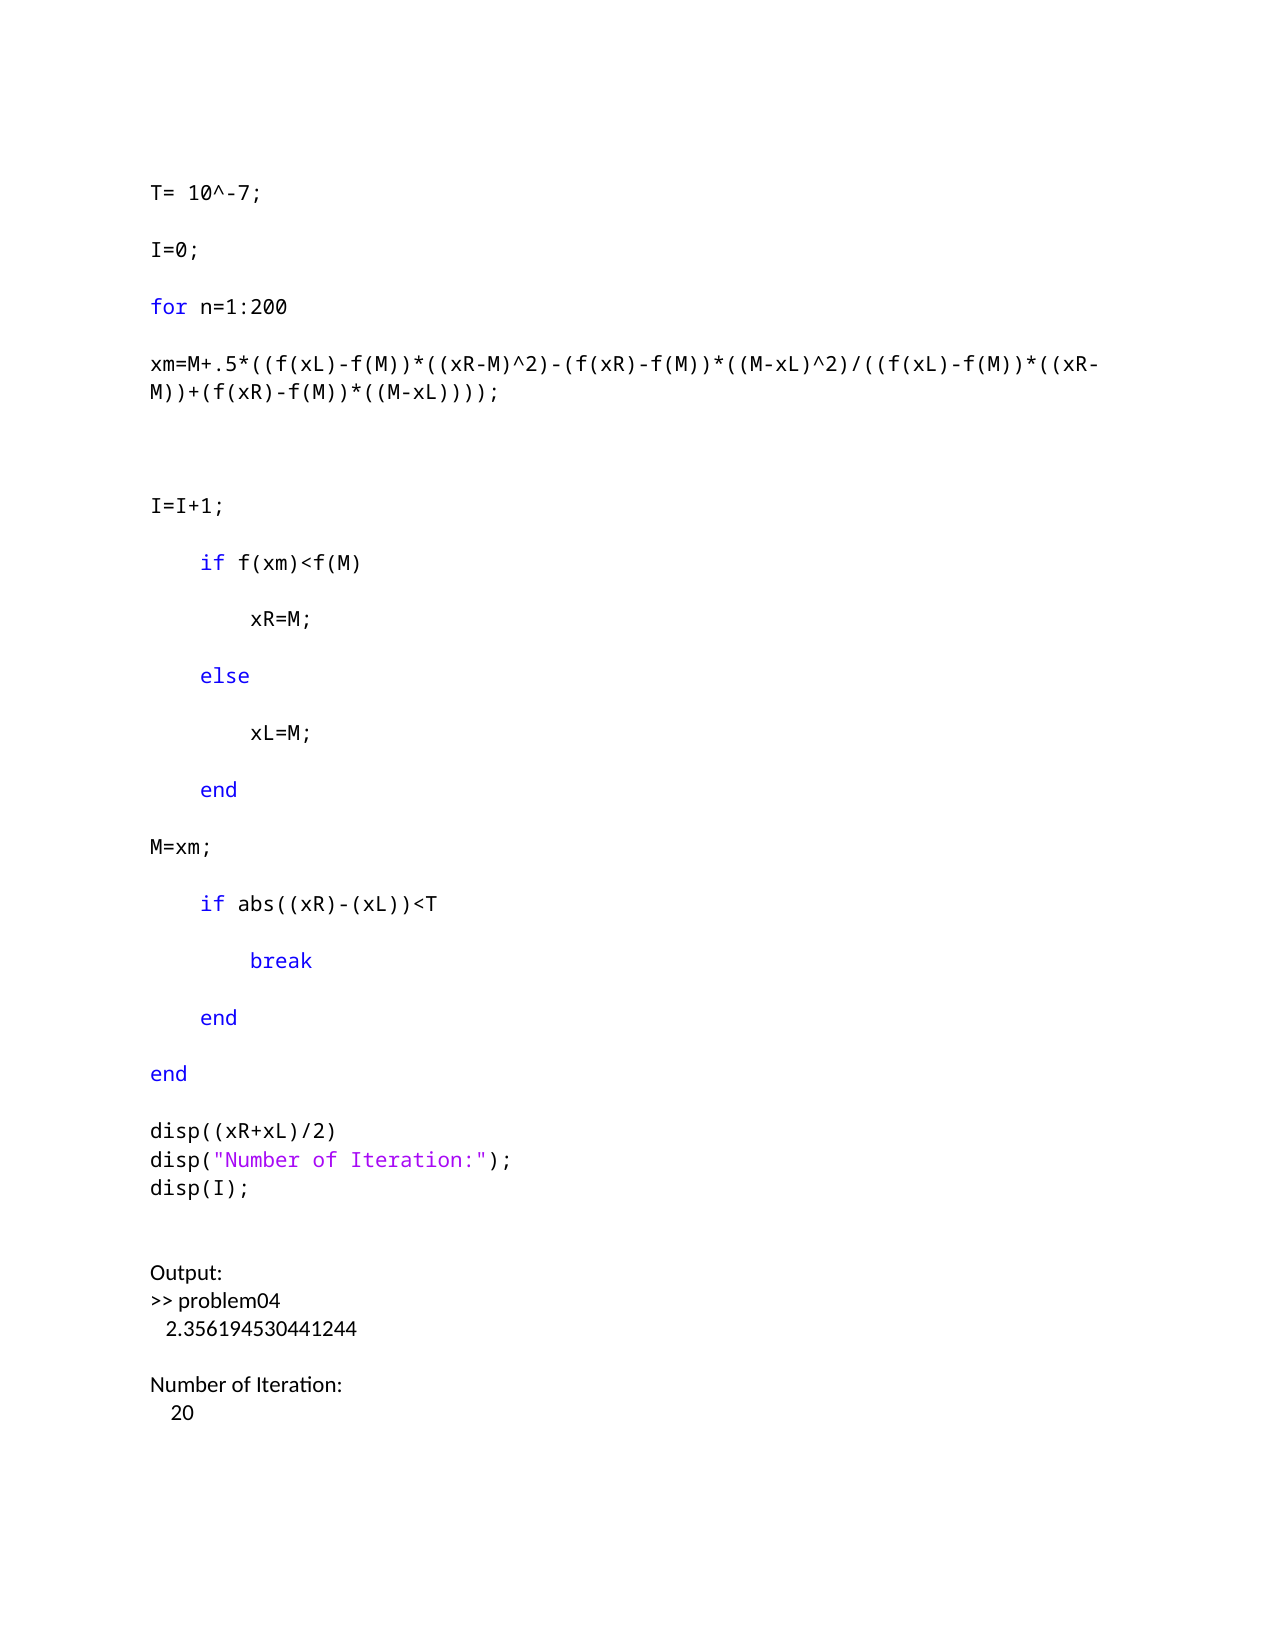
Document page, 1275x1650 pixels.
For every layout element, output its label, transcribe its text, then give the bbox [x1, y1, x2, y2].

text >> problem04 [150, 1286, 1125, 1314]
text if f(xm)<f(M) [150, 548, 1125, 576]
text if abs((xR)-(xL))<T [150, 889, 1125, 917]
text I=I+1; [150, 491, 1125, 519]
text xL=M; [150, 718, 1125, 747]
text xm=M+.5*((f(xL)-f(M))*((xR-M)^2)-(f(xR)-f(M))*((M-xL)^2)/((f(xL)-f(M))*((xR-M))+(f(xR)-f(M))*((M-xL)))); [150, 349, 1125, 406]
text end [150, 775, 1125, 804]
text xR=M; [150, 604, 1125, 633]
text else [150, 661, 1125, 690]
text M=xm; [150, 832, 1125, 861]
text disp(I); [150, 1173, 1125, 1202]
text T= 10^-7; [150, 178, 1125, 207]
text I=0; [150, 235, 1125, 264]
text Output: [150, 1258, 1125, 1286]
text 20 [150, 1398, 1125, 1426]
text break [150, 946, 1125, 974]
text end [150, 1059, 1125, 1088]
text end [150, 1003, 1125, 1031]
text Number of Iteration: [150, 1370, 1125, 1398]
text 2.356194530441244 [150, 1314, 1125, 1342]
text disp("Number of Iteration:"); [150, 1145, 1125, 1173]
text disp((xR+xL)/2) [150, 1116, 1125, 1145]
text for n=1:200 [150, 292, 1125, 321]
